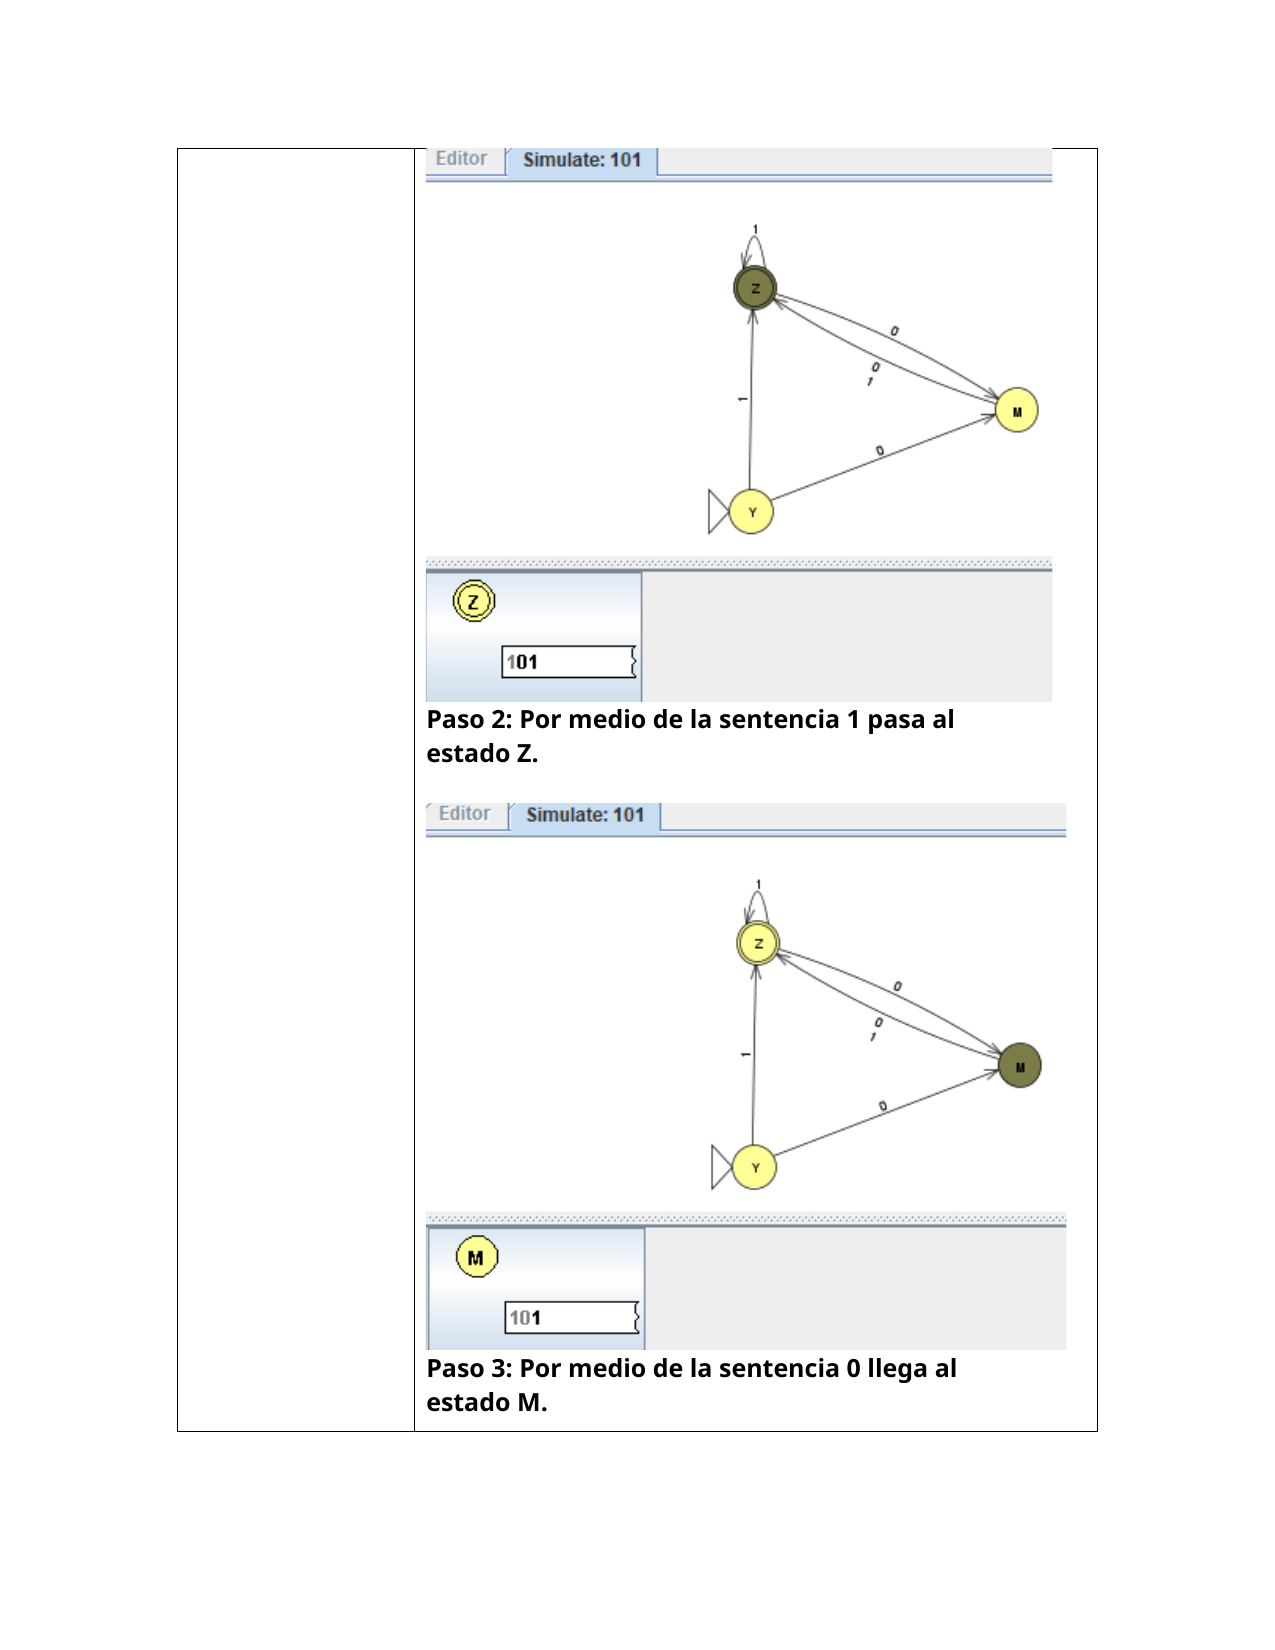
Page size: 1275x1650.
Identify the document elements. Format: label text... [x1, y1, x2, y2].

table_header [178, 149, 414, 1431]
table_header Paso 2: Por medio de la sentencia 1 pasa al estado Z. Paso 3: Por medio de la sentencia 0 llega al estado M. [415, 149, 1097, 1431]
picture [425, 148, 1053, 702]
picture [425, 803, 1067, 1350]
